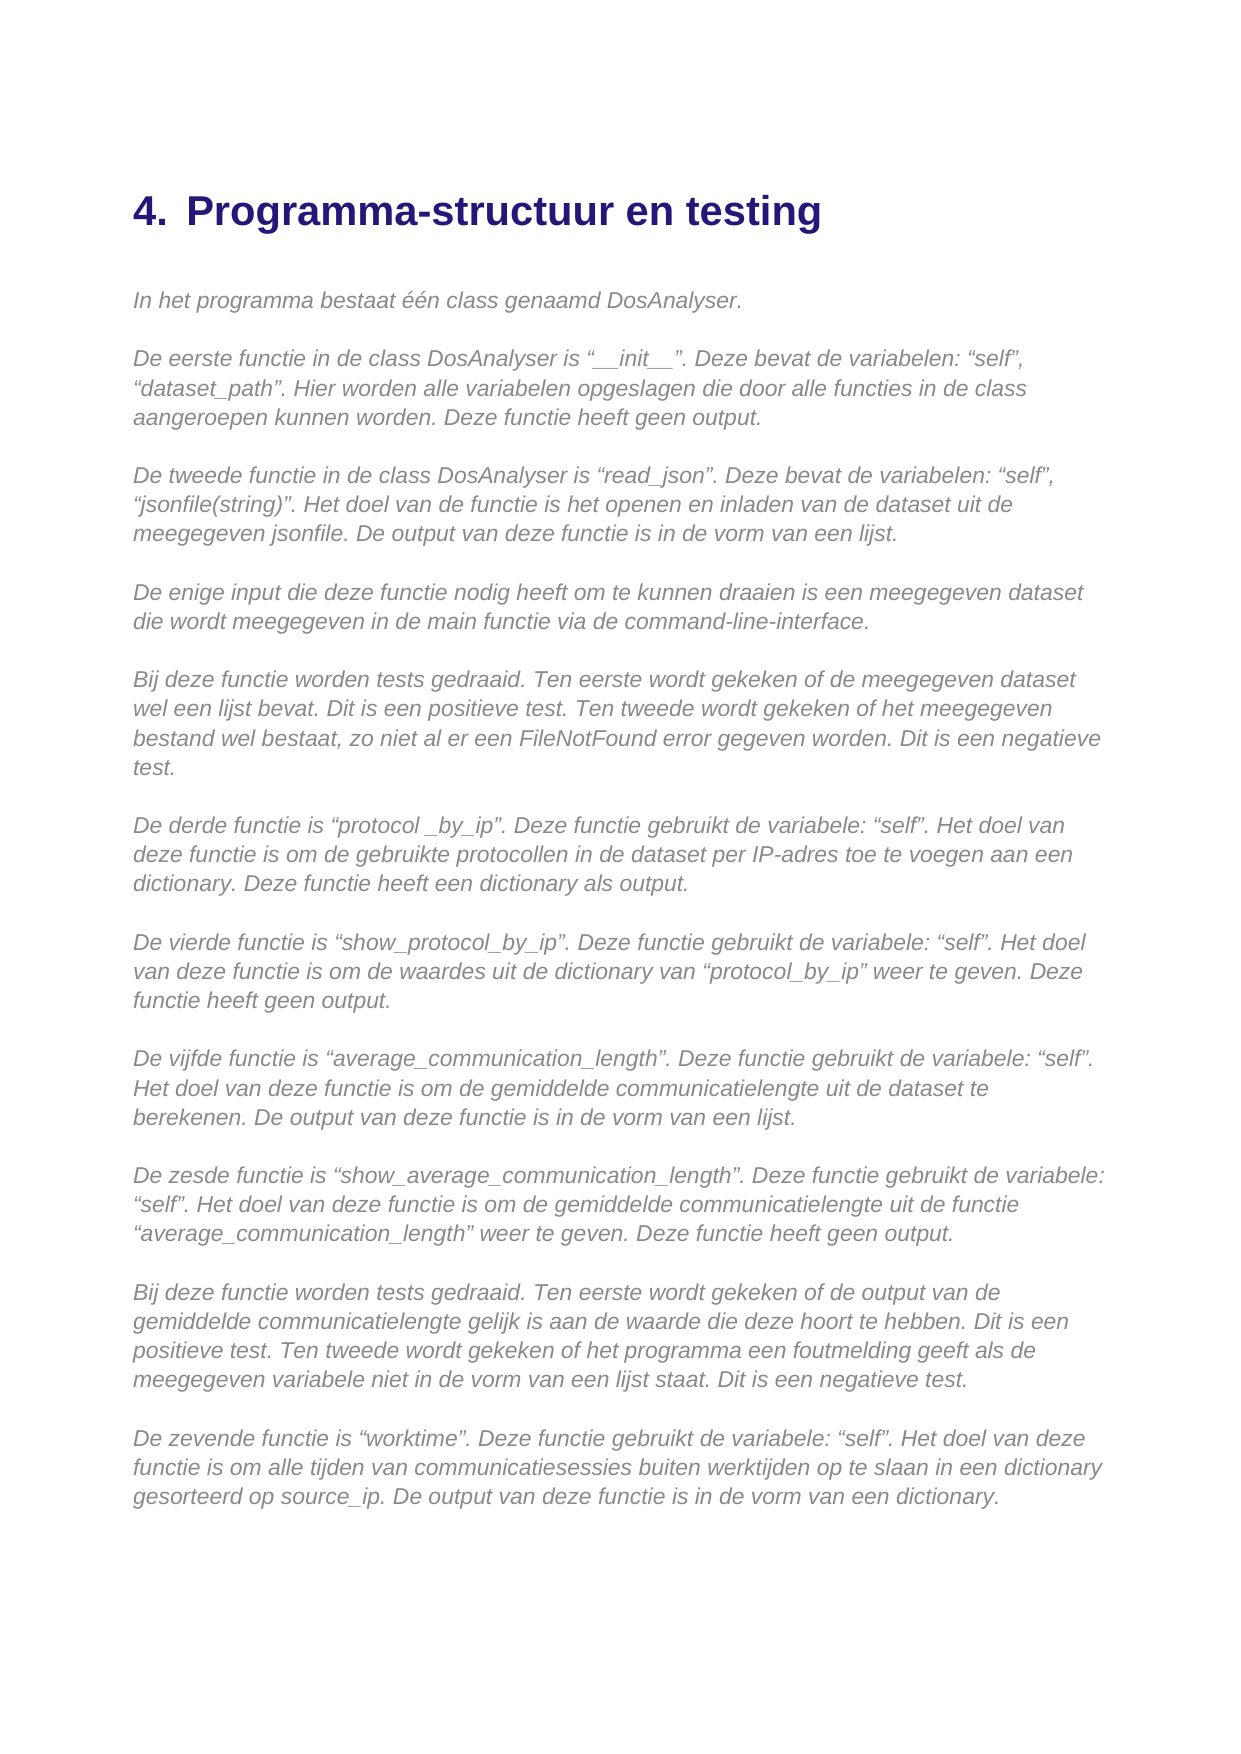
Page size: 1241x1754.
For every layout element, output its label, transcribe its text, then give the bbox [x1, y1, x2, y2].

text De enige input die deze functie nodig heeft om te kunnen draaien is een meegegeven dataset die wordt meegegeven in de main functie via de command-line-interface. [133, 576, 1107, 634]
text De vijfde functie is “average_communication_length”. Deze functie gebruikt de variabele: “self”. Het doel van deze functie is om de gemiddelde communicatielengte uit de dataset te berekenen. De output van deze functie is in de vorm van een lijst. [133, 1043, 1107, 1130]
text De vierde functie is “show_protocol_by_ip”. Deze functie gebruikt de variabele: “self”. Het doel van deze functie is om de waardes uit de dictionary van “protocol_by_ip” weer te geven. Deze functie heeft geen output. [133, 926, 1107, 1013]
subtitle Programma-structuur en testing [133, 186, 1107, 234]
text De tweede functie in de class DosAnalyser is “read_json”. Deze bevat de variabelen: “self”, “jsonfile(string)”. Het doel van de functie is het openen en inladen van de dataset uit de meegegeven jsonfile. De output van deze functie is in de vorm van een lijst. [133, 459, 1107, 547]
text De zevende functie is “worktime”. Deze functie gebruikt de variabele: “self”. Het doel van deze functie is om alle tijden van communicatiesessies buiten werktijden op te slaan in een dictionary gesorteerd op source_ip. De output van deze functie is in de vorm van een dictionary. [133, 1422, 1107, 1509]
text De derde functie is “protocol _by_ip”. Deze functie gebruikt de variabele: “self”. Het doel van deze functie is om de gebruikte protocollen in de dataset per IP-adres toe te voegen aan een dictionary. Deze functie heeft een dictionary als output. [133, 809, 1107, 897]
text Bij deze functie worden tests gedraaid. Ten eerste wordt gekeken of de output van de gemiddelde communicatielengte gelijk is aan de waarde die deze hoort te hebben. Dit is een positieve test. Ten tweede wordt gekeken of het programma een foutmelding geeft als de meegegeven variabele niet in de vorm van een lijst staat. Dit is een negatieve test. [133, 1276, 1107, 1393]
text De eerste functie in de class DosAnalyser is “__init__”. Deze bevat de variabelen: “self”, “dataset_path”. Hier worden alle variabelen opgeslagen die door alle functies in de class aangeroepen kunnen worden. Deze functie heeft geen output. [133, 343, 1107, 430]
text In het programma bestaat één class genaamd DosAnalyser. [133, 284, 1107, 313]
text De zesde functie is “show_average_communication_length”. Deze functie gebruikt de variabele: “self”. Het doel van deze functie is om de gemiddelde communicatielengte uit de functie “average_communication_length” weer te geven. Deze functie heeft geen output. [133, 1159, 1107, 1247]
text Bij deze functie worden tests gedraaid. Ten eerste wordt gekeken of de meegegeven dataset wel een lijst bevat. Dit is een positieve test. Ten tweede wordt gekeken of het meegegeven bestand wel bestaat, zo niet al er een FileNotFound error gegeven worden. Dit is een negatieve test. [133, 663, 1107, 780]
